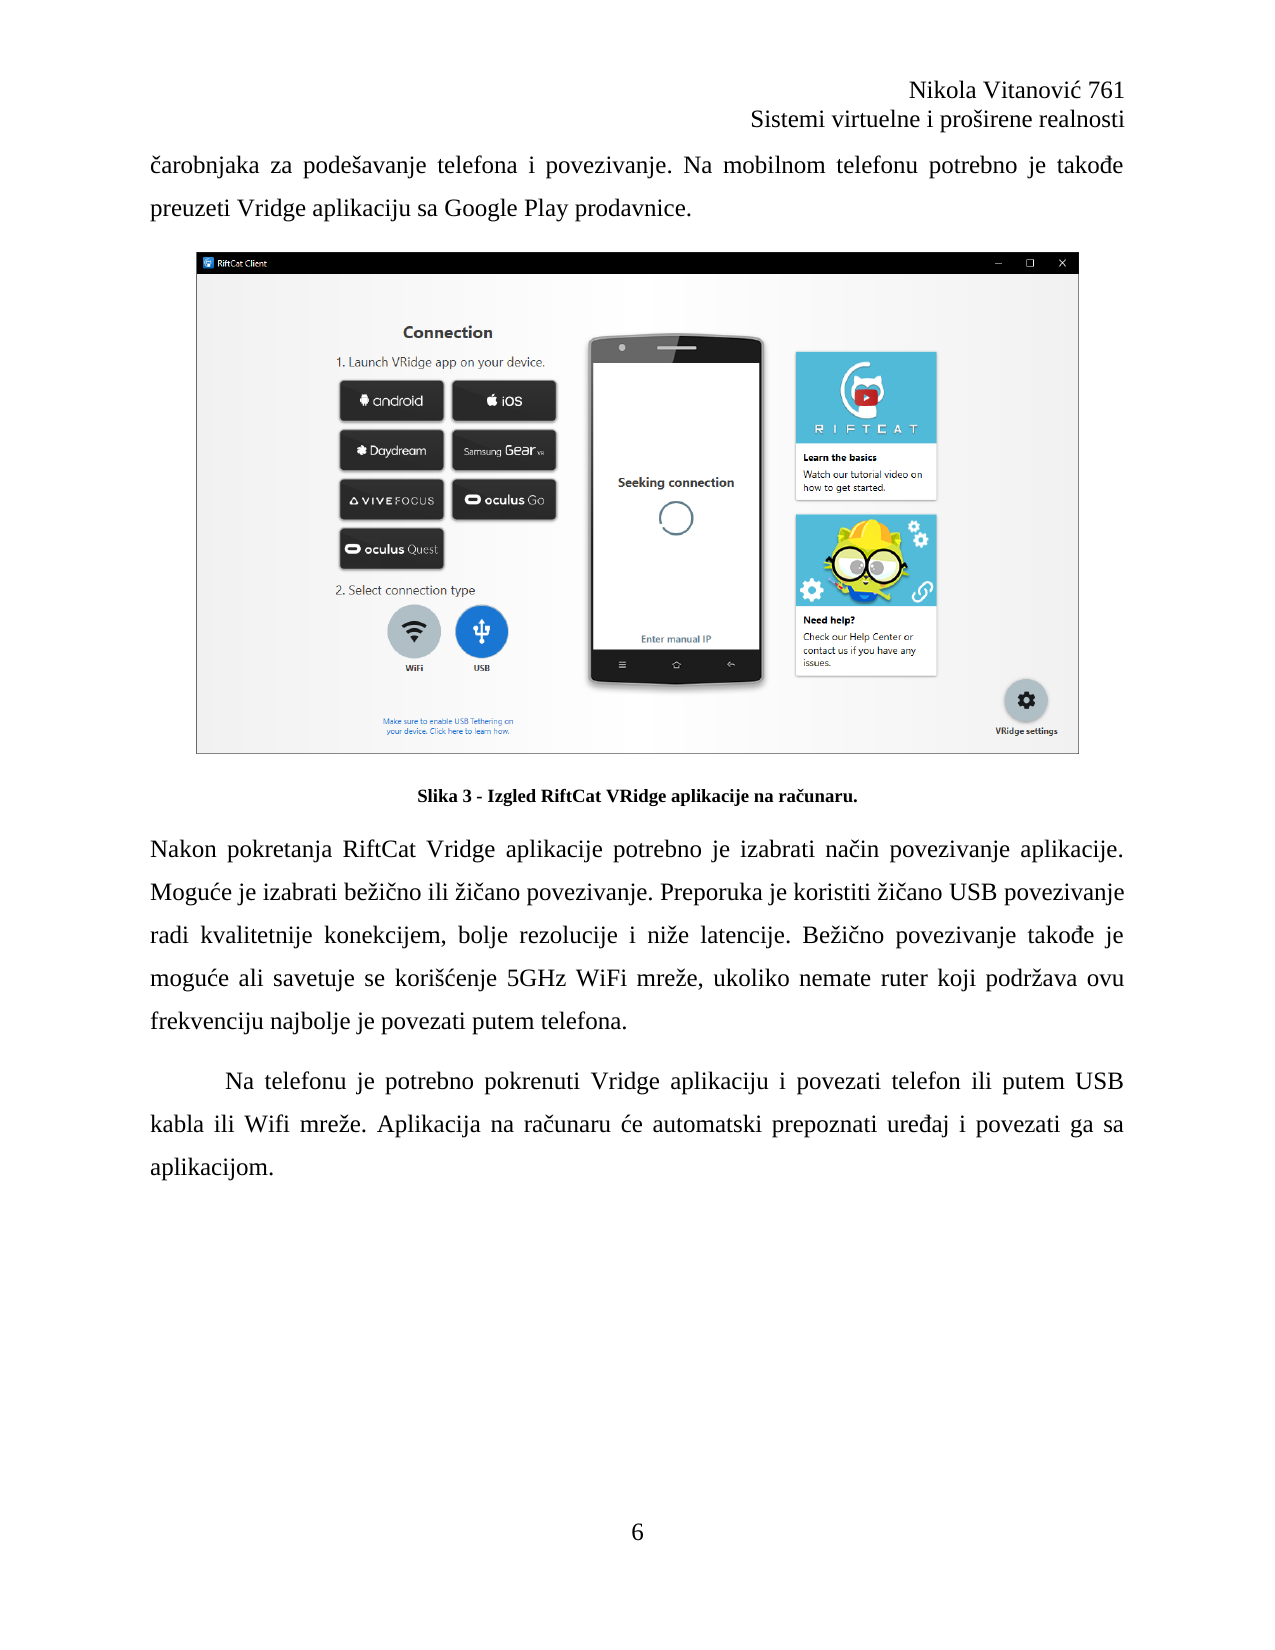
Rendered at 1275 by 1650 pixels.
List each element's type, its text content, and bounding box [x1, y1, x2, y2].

text Na telefonu je potrebno pokrenuti Vridge aplikaciju i povezati telefon ili putem USB kabla ili Wifi mreže. Aplikacija na računaru će automatski prepoznati uređaj i povezati ga sa aplikacijom. [150, 1066, 1125, 1181]
picture [196, 252, 1079, 754]
text Nakon pokretanja RiftCat Vridge aplikacije potrebno je izabrati način povezivanje aplikacije. Moguće je izabrati bežično ili žičano povezivanje. Preporuka je koristiti žičano USB povezivanje radi kvalitetnije konekcijem, bolje rezolucije i niže latencije. Bežično povezivanje takođe je moguće ali savetuje se korišćenje 5GHz WiFi mreže, ukoliko nemate ruter koji podržava ovu frekvenciju najbolje je povezati putem telefona. [150, 834, 1125, 1035]
text Slika 3 - Izgled RiftCat VRidge aplikacije na računaru. [150, 785, 1125, 807]
